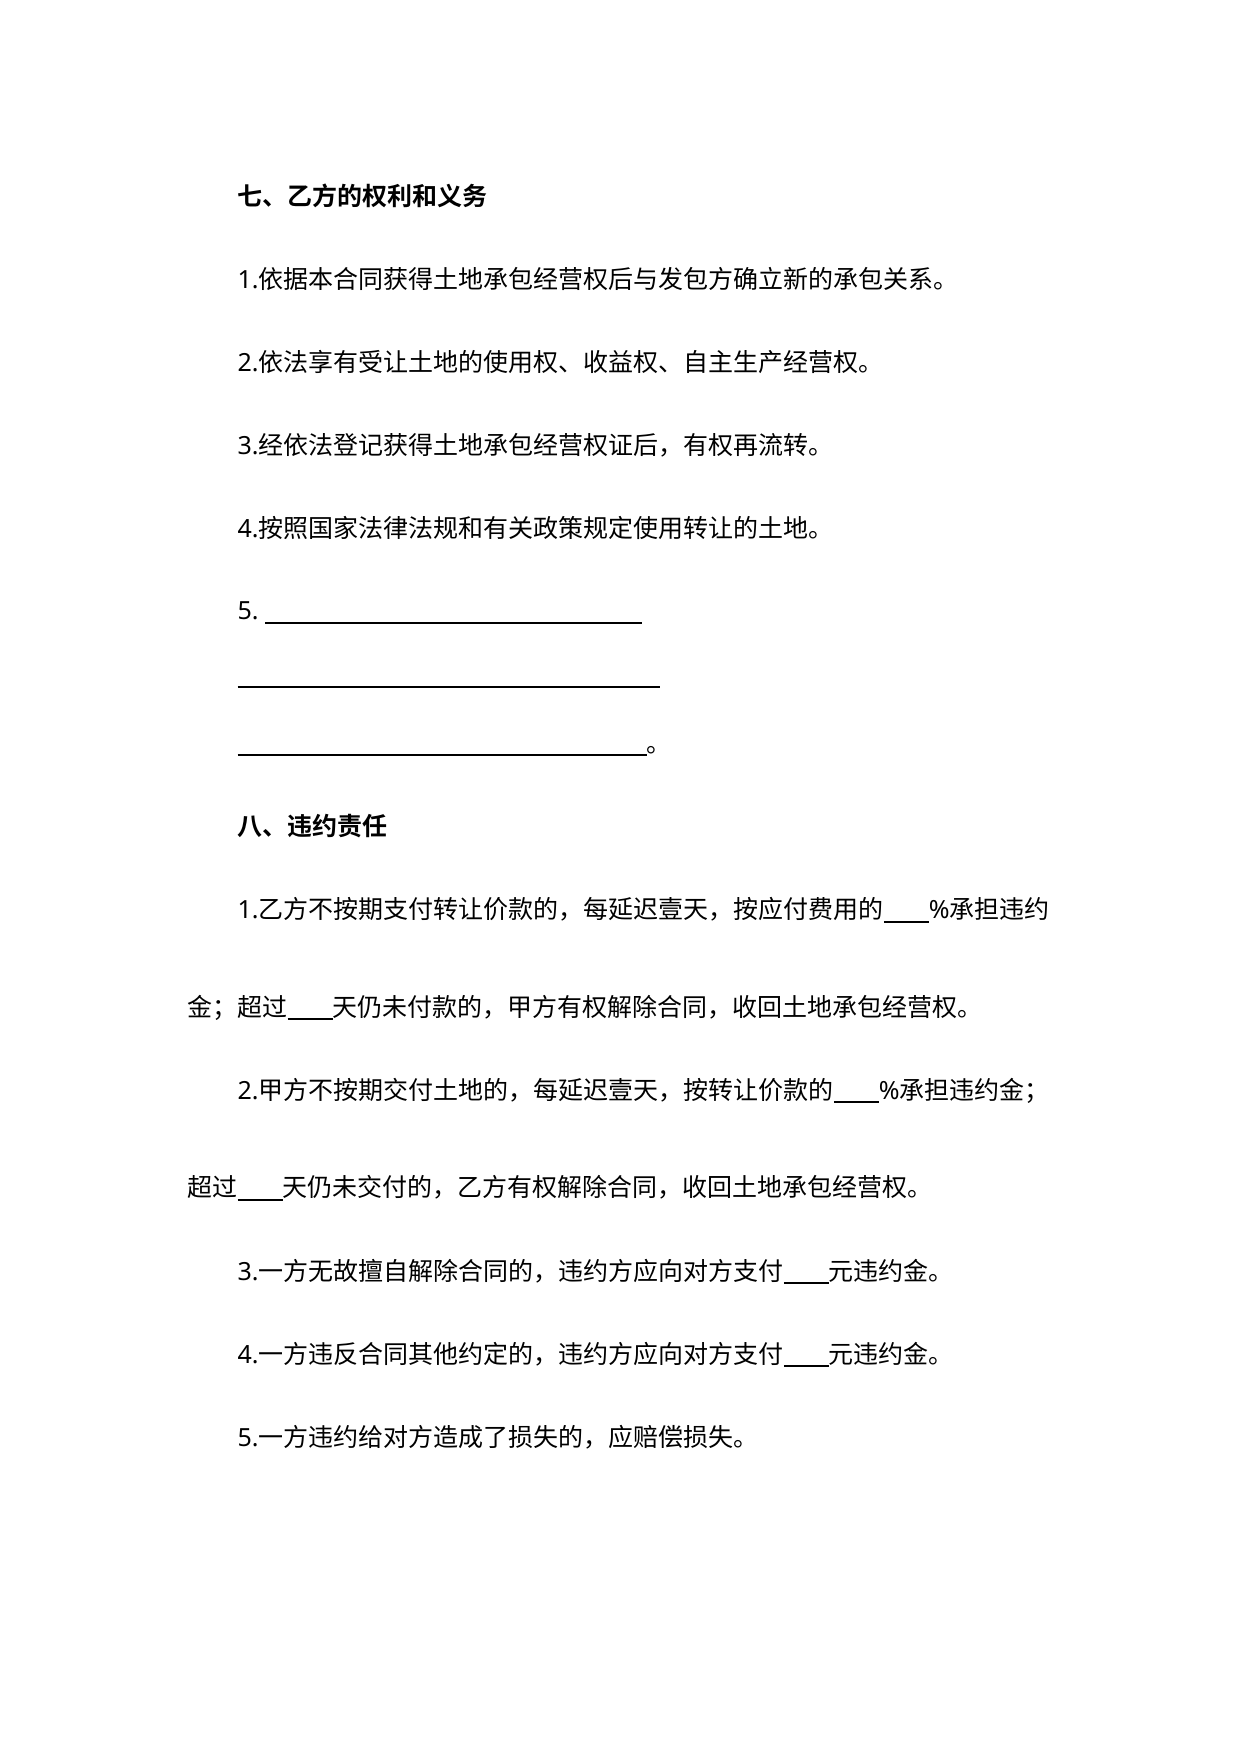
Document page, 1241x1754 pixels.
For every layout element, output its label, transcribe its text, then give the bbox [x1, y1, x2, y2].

text 2.依法享有受让土地的使用权、收益权、自主生产经营权。 [187, 328, 1053, 393]
text 1.依据本合同获得土地承包经营权后与发包方确立新的承包关系。 [187, 245, 1053, 310]
text 4.一方违反合同其他约定的，违约方应向对方支付 元违约金。 [187, 1320, 1053, 1385]
text 1.乙方不按期支付转让价款的，每延迟壹天，按应付费用的 %承担违约金；超过 天仍未付款的，甲方有权解除合同，收回土地承包经营权。 [187, 875, 1053, 1038]
text 5.一方违约给对方造成了损失的，应赔偿损失。 [187, 1403, 1053, 1468]
text 八、违约责任 [187, 792, 1053, 857]
text 5. [187, 578, 1053, 643]
text 3.一方无故擅自解除合同的，违约方应向对方支付 元违约金。 [187, 1237, 1053, 1302]
text 。 [187, 709, 1053, 774]
text 七、乙方的权利和义务 [187, 162, 1053, 227]
text 2.甲方不按期交付土地的，每延迟壹天，按转让价款的 %承担违约金；超过 天仍未交付的，乙方有权解除合同，收回土地承包经营权。 [187, 1056, 1053, 1218]
text 4.按照国家法律法规和有关政策规定使用转让的土地。 [187, 494, 1053, 559]
text 3.经依法登记获得土地承包经营权证后，有权再流转。 [187, 411, 1053, 476]
